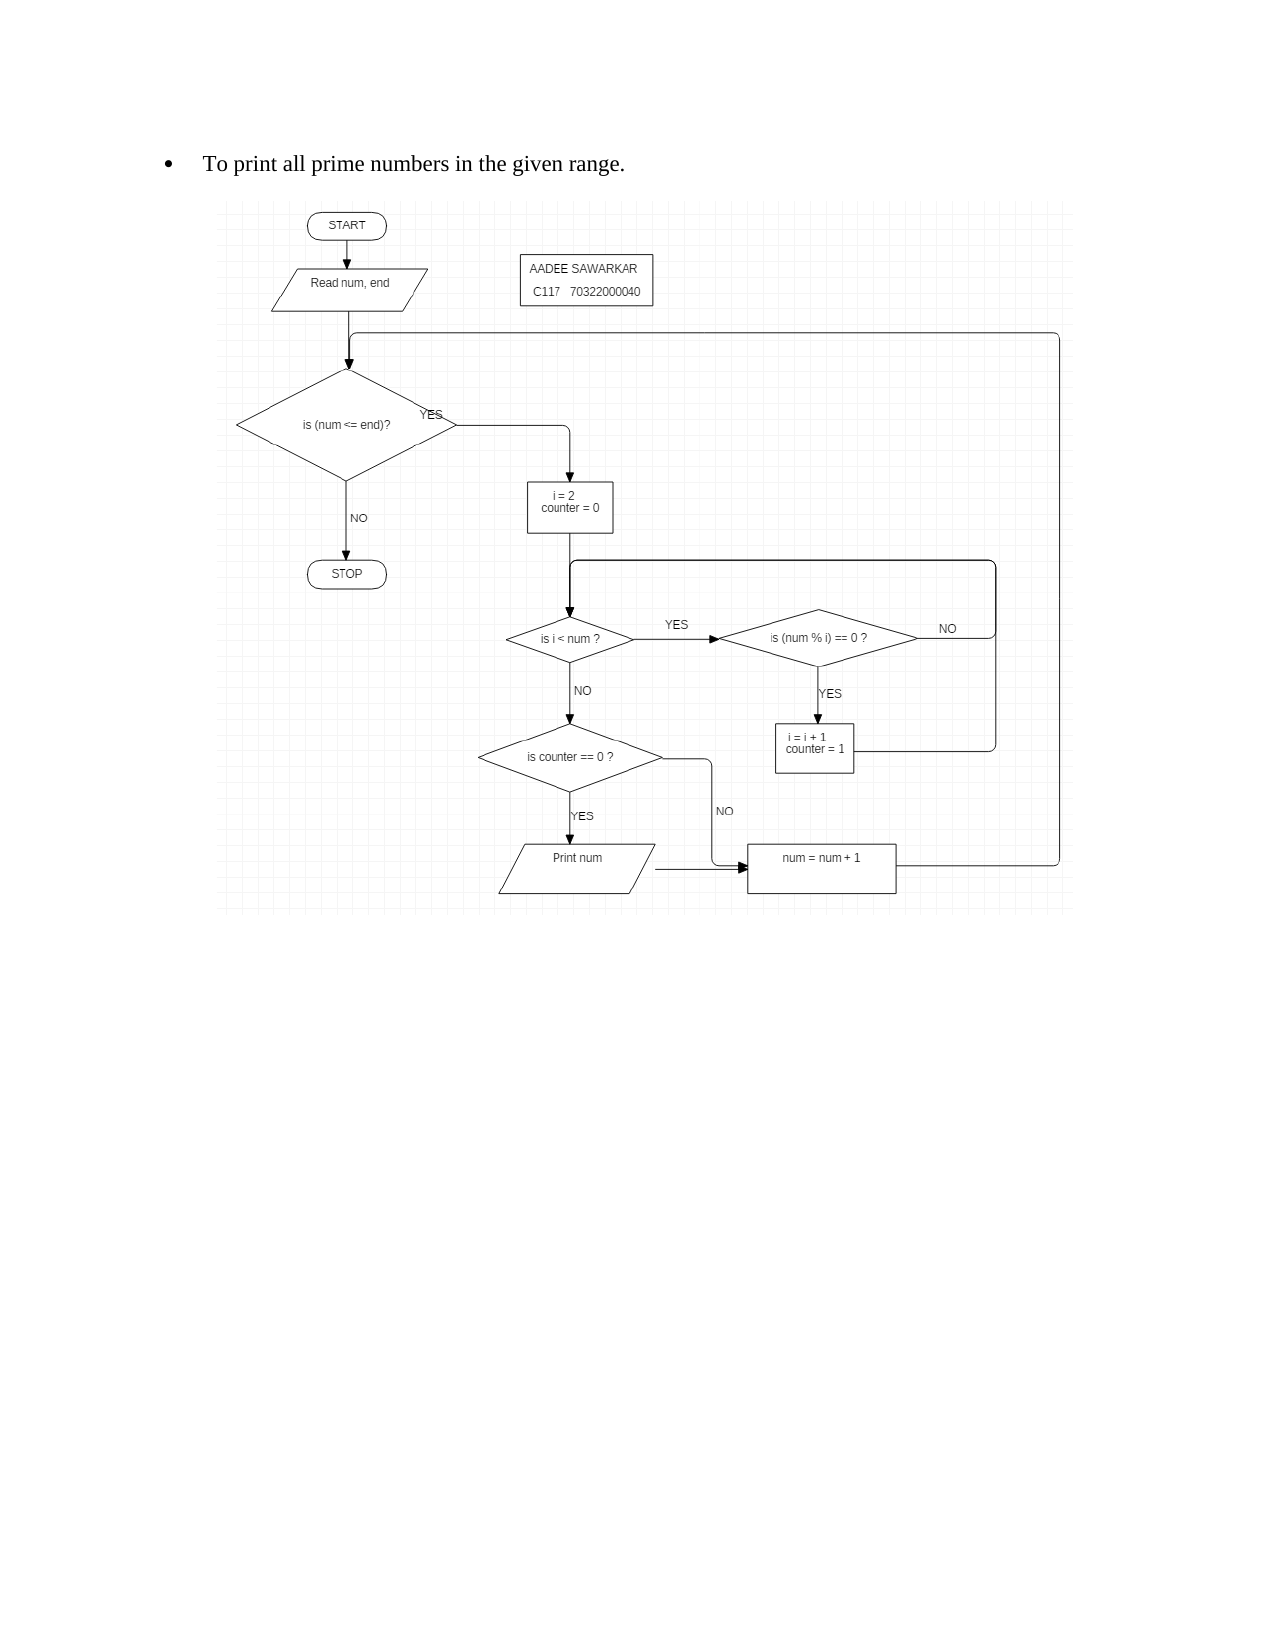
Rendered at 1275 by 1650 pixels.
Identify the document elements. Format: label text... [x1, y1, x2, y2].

picture [216, 201, 1073, 915]
list To print all prime numbers in the given range. [165, 150, 1125, 177]
